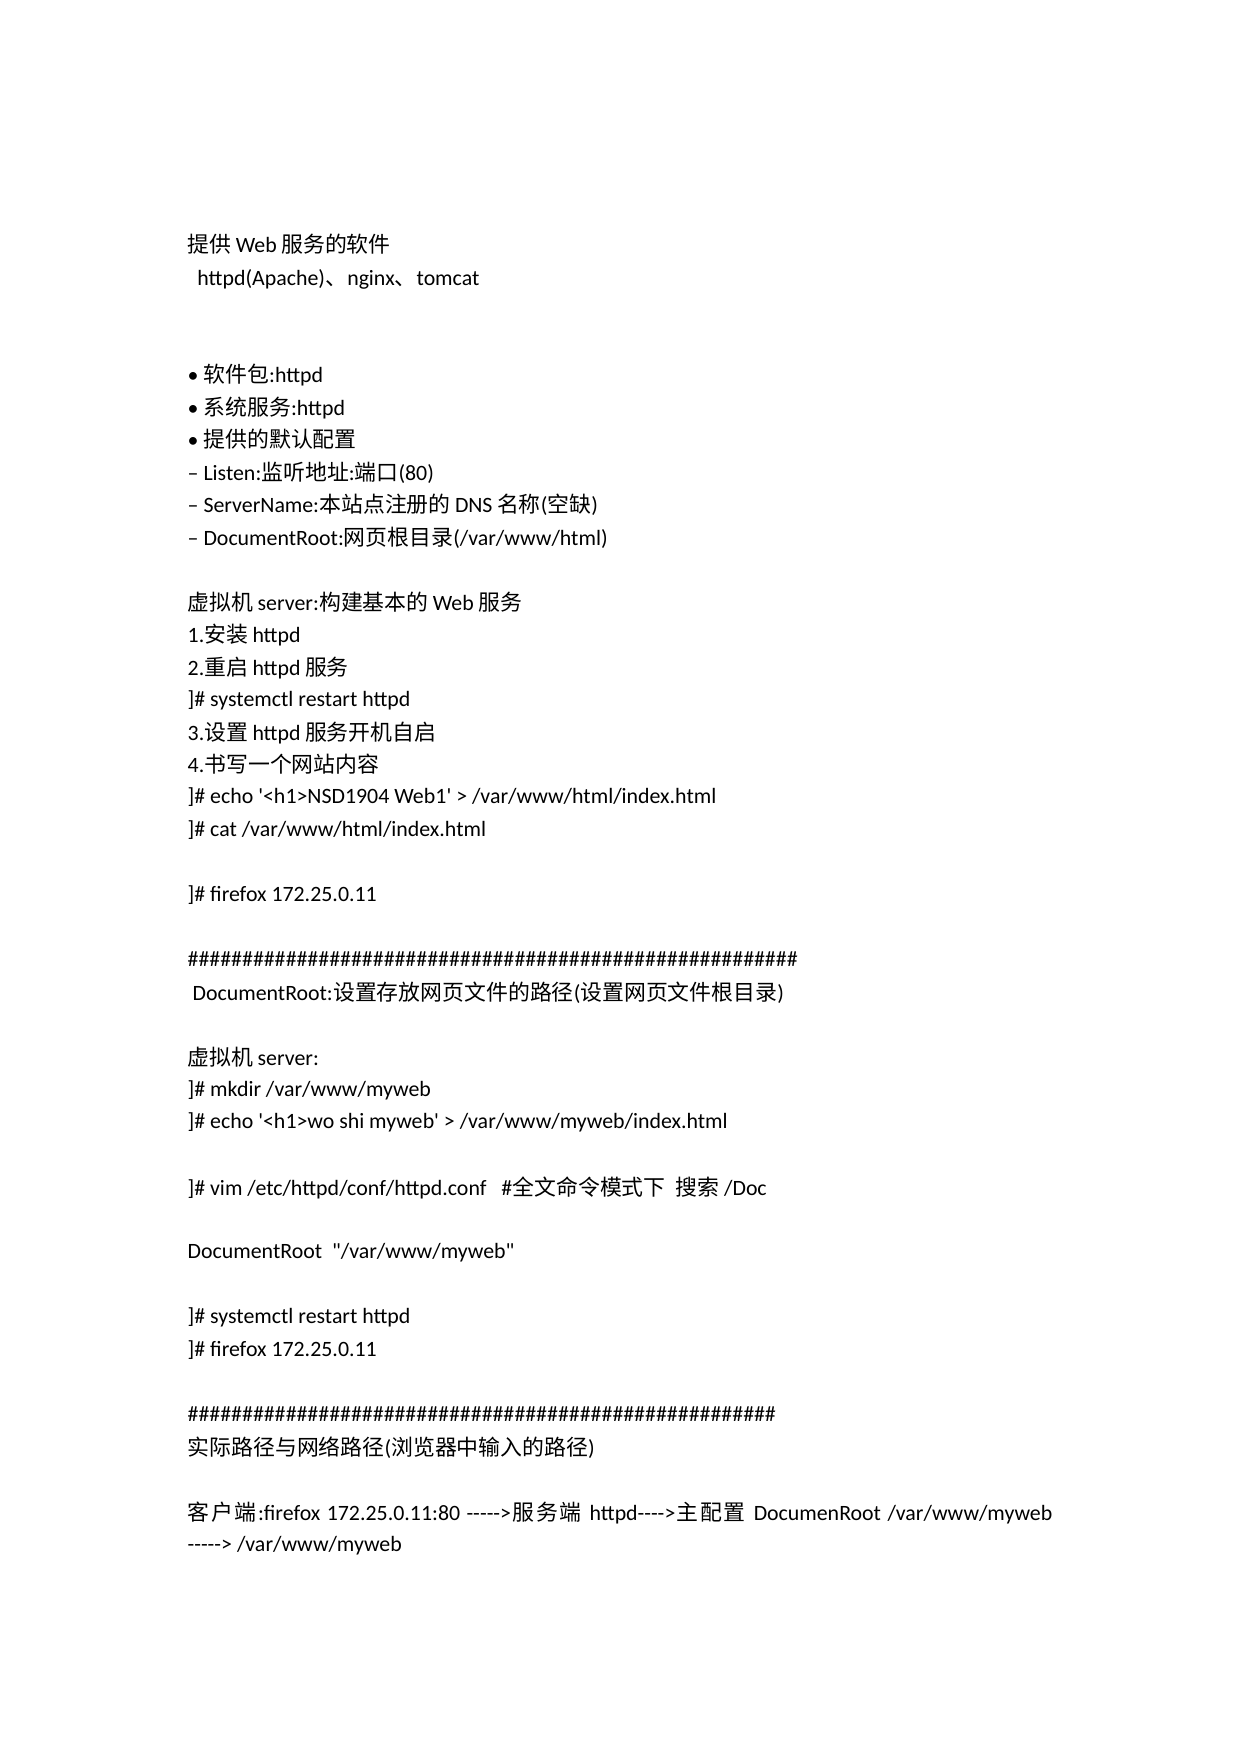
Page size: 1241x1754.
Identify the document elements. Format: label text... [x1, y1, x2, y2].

text 2.重启httpd服务 [187, 649, 1053, 682]
text • 提供的默认配置 [187, 422, 1053, 454]
text – DocumentRoot:网页根目录(/var/www/html) [187, 519, 1053, 552]
text 3.设置httpd服务开机自启 [187, 714, 1053, 747]
text ]# mkdir /var/www/myweb [187, 1072, 1053, 1104]
text ]# echo '<h1>NSD1904 Web1' > /var/www/html/index.html [187, 779, 1053, 812]
text 虚拟机server: [187, 1039, 1053, 1072]
text ]# vim /etc/httpd/conf/httpd.conf #全文命令模式下 搜索 /Doc [187, 1169, 1053, 1202]
text ]# systemctl restart httpd [187, 682, 1053, 714]
text 提供Web服务的软件 [187, 227, 1053, 259]
text ###################################################### [187, 1397, 1053, 1429]
text • 系统服务:httpd [187, 389, 1053, 422]
text – Listen:监听地址:端口(80) [187, 454, 1053, 487]
text ]# cat /var/www/html/index.html [187, 812, 1053, 844]
text • 软件包:httpd [187, 357, 1053, 389]
text – ServerName:本站点注册的DNS名称(空缺) [187, 487, 1053, 519]
text DocumentRoot:设置存放网页文件的路径(设置网页文件根目录) [187, 974, 1053, 1007]
text ]# firefox 172.25.0.11 [187, 877, 1053, 909]
text httpd(Apache)、nginx、tomcat [187, 259, 1053, 292]
text 实际路径与网络路径(浏览器中输入的路径) [187, 1429, 1053, 1462]
text ]# firefox 172.25.0.11 [187, 1332, 1053, 1364]
text 1.安装httpd [187, 617, 1053, 649]
text 客户端:firefox 172.25.0.11:80 ----->服务端 httpd---->主配置 DocumenRoot /var/www/myweb -----> /var/www/myweb [187, 1494, 1053, 1559]
text ######################################################## [187, 942, 1053, 974]
text ]# echo '<h1>wo shi myweb' > /var/www/myweb/index.html [187, 1104, 1053, 1137]
text 4.书写一个网站内容 [187, 747, 1053, 779]
text 虚拟机server:构建基本的Web服务 [187, 584, 1053, 617]
text DocumentRoot "/var/www/myweb" [187, 1234, 1053, 1267]
text ]# systemctl restart httpd [187, 1299, 1053, 1332]
